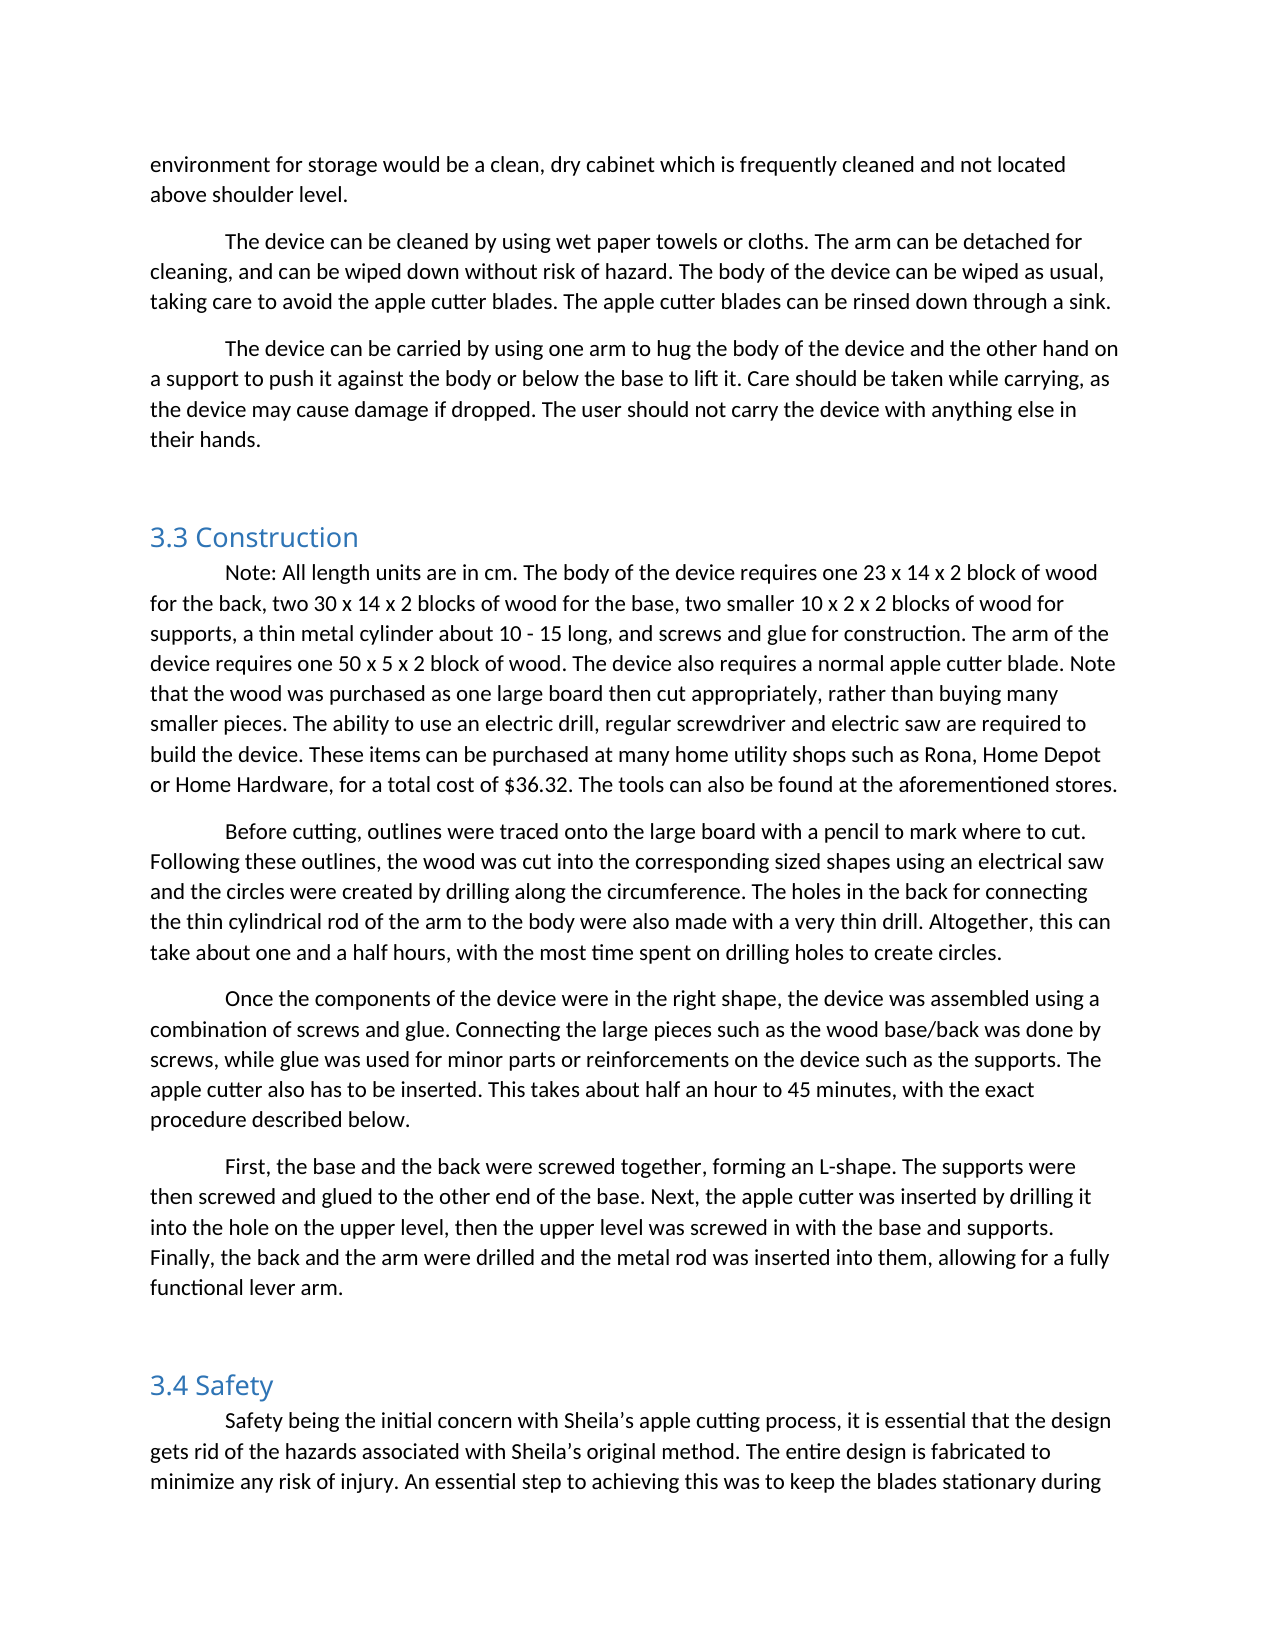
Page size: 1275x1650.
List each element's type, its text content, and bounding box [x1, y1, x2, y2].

text Once the components of the device were in the right shape, the device was assembled using a combination of screws and glue. Connecting the large pieces such as the wood base/back was done by screws, while glue was used for minor parts or reinforcements on the device such as the supports. The apple cutter also has to be inserted. This takes about half an hour to 45 minutes, with the exact procedure described below. [150, 984, 1125, 1133]
text The device can be cleaned by using wet paper towels or cloths. The arm can be detached for cleaning, and can be wiped down without risk of hazard. The body of the device can be wiped as usual, taking care to avoid the apple cutter blades. The apple cutter blades can be rinsed down through a sink. [150, 227, 1125, 316]
text First, the base and the back were screwed together, forming an L-shape. The supports were then screwed and glued to the other end of the base. Next, the apple cutter was inserted by drilling it into the hole on the upper level, then the upper level was screwed in with the base and supports. Finally, the back and the arm were drilled and the metal rod was inserted into them, allowing for a fully functional lever arm. [150, 1152, 1125, 1301]
text The device can be carried by using one arm to hug the body of the device and the other hand on a support to push it against the body or below the base to lift it. Care should be taken while carrying, as the device may cause damage if dropped. The user should not carry the device with anything else in their hands. [150, 334, 1125, 453]
subtitle 3.3 Construction [150, 519, 1125, 556]
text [150, 1407, 1125, 1495]
text Before cutting, outlines were traced onto the large board with a pencil to mark where to cut. Following these outlines, the wood was cut into the corresponding sized shapes using an electrical saw and the circles were created by drilling along the circumference. The holes in the back for connecting the thin cylindrical rod of the arm to the body were also made with a very thin drill. Altogether, this can take about one and a half hours, with the most time spent on drilling holes to create circles. [150, 817, 1125, 966]
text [150, 150, 1125, 208]
text Note: All length units are in cm. The body of the device requires one 23 x 14 x 2 block of wood for the back, two 30 x 14 x 2 blocks of wood for the base, two smaller 10 x 2 x 2 blocks of wood for supports, a thin metal cylinder about 10 - 15 long, and screws and glue for construction. The arm of the device requires one 50 x 5 x 2 block of wood. The device also requires a normal apple cutter blade. Note that the wood was purchased as one large board then cut appropriately, rather than buying many smaller pieces. The ability to use an electric drill, regular screwdriver and electric saw are required to build the device. These items can be purchased at many home utility shops such as Rona, Home Depot or Home Hardware, for a total cost of $36.32. The tools can also be found at the aforementioned stores. [150, 558, 1125, 798]
subtitle 3.4 Safety [150, 1367, 1125, 1404]
